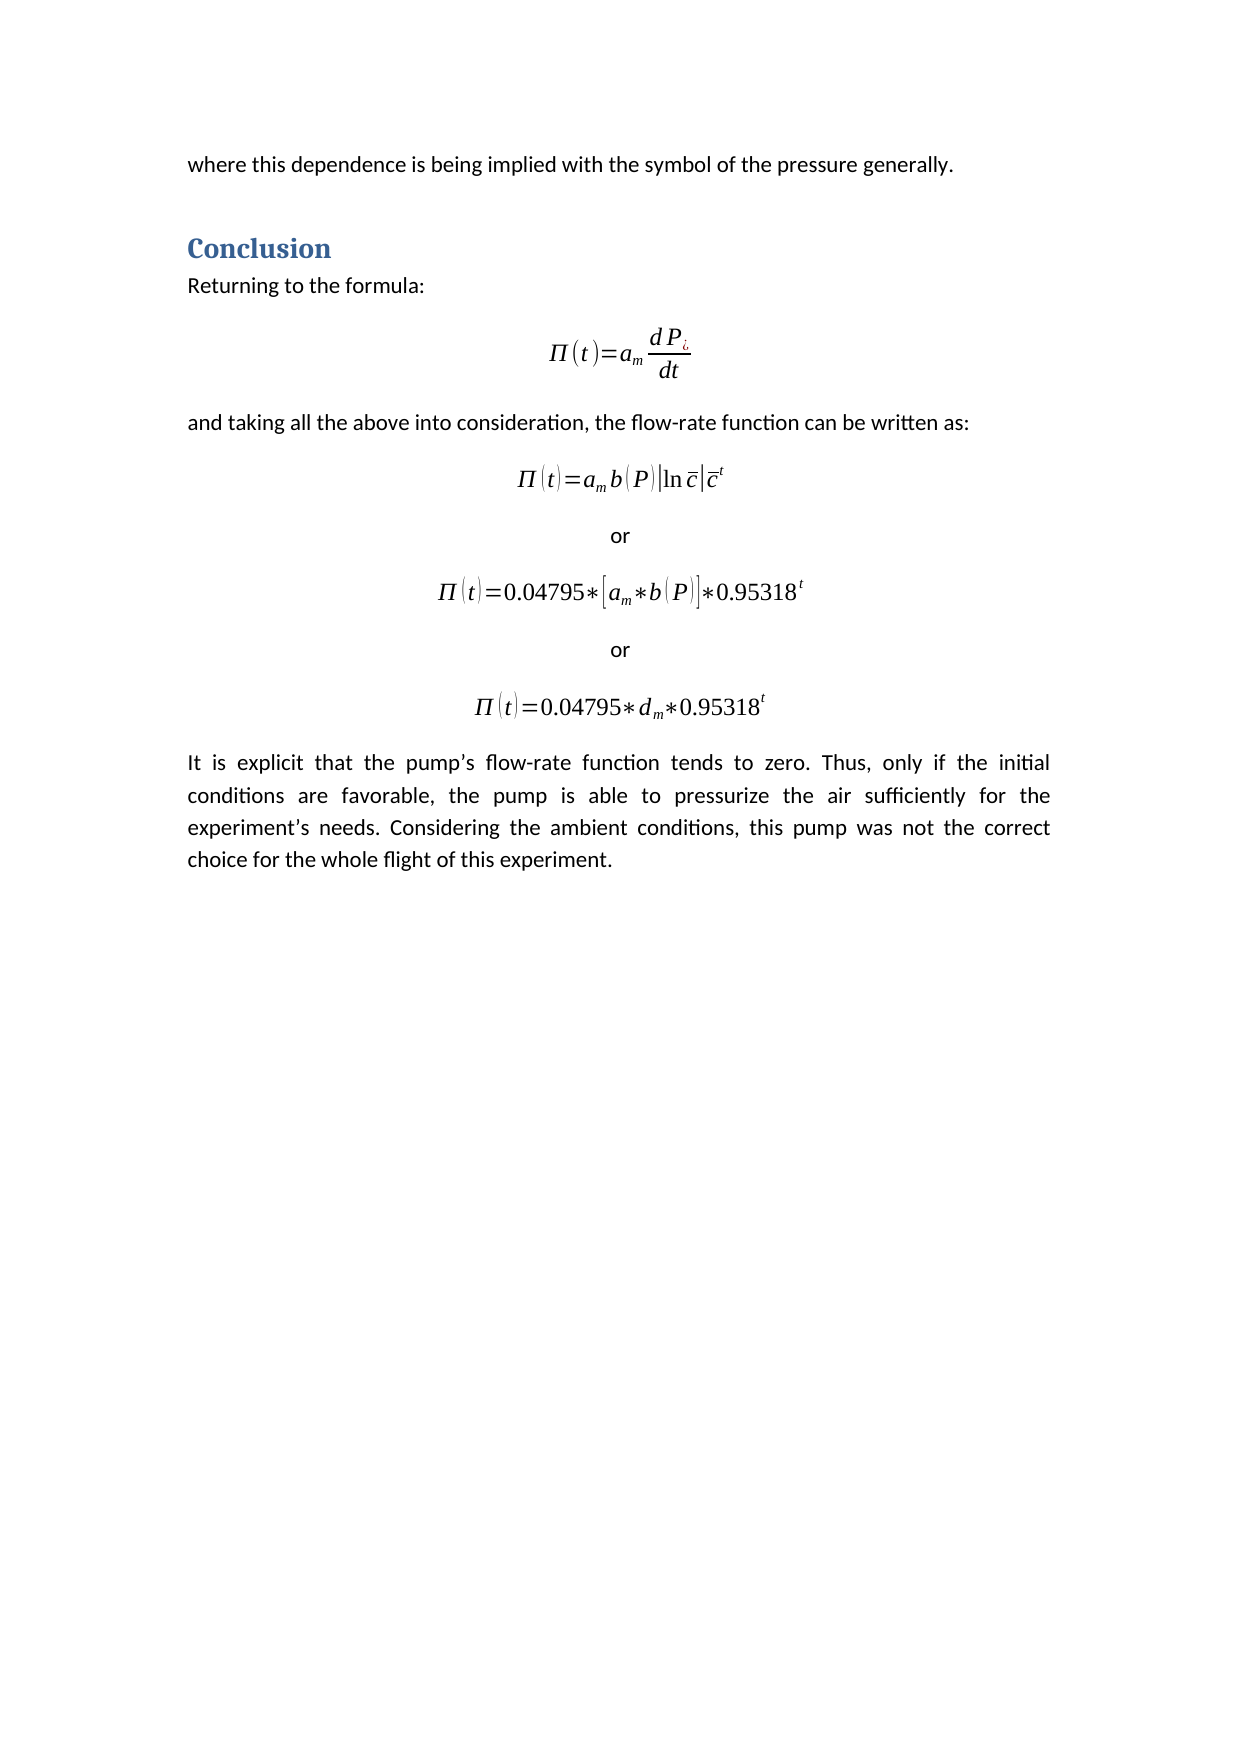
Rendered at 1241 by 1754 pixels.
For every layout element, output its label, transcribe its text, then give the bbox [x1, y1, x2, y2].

text or [187, 521, 1053, 549]
subtitle Conclusion [187, 232, 1053, 266]
text It is explicit that the pump’s flow-rate function tends to zero. Thus, only if the initial conditions are favorable, the pump is able to pressurize the air sufficiently for the experiment’s needs. Considering the ambient conditions, this pump was not the correct choice for the whole flight of this experiment. [187, 748, 1053, 873]
text where this dependence is being implied with the symbol of the pressure generally. [187, 150, 1053, 178]
text or [187, 636, 1053, 664]
text Returning to the formula: [187, 271, 1053, 299]
text and taking all the above into consideration, the flow-rate function can be written as: [187, 408, 1053, 436]
